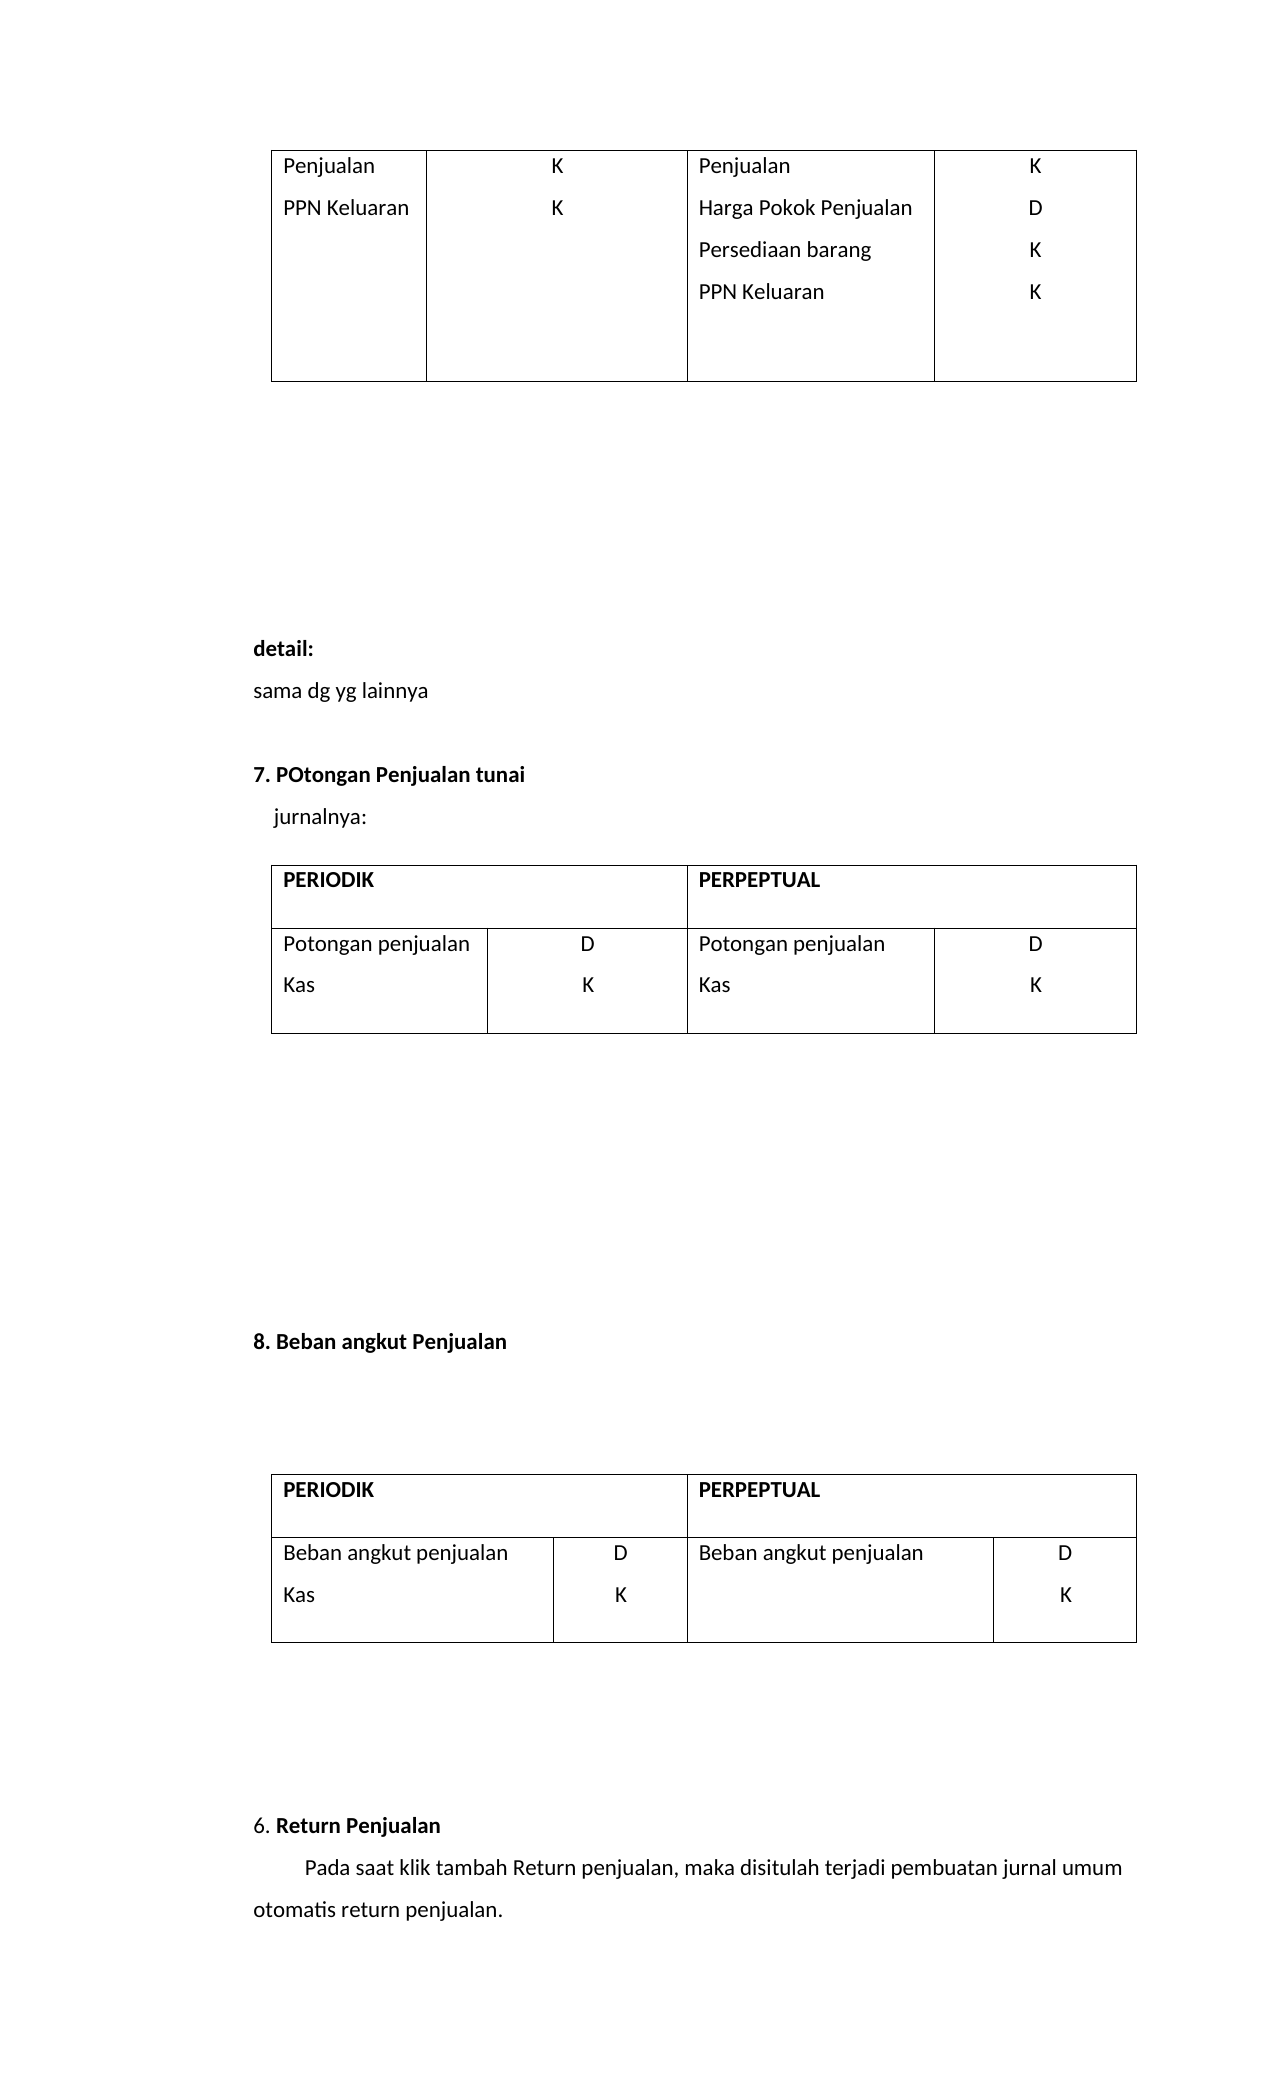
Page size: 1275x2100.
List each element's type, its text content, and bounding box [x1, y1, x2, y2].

table_header PERIODIK [272, 866, 687, 928]
table_cell D K D K K [935, 151, 1136, 381]
list detail: [253, 634, 1125, 662]
table_cell D K [554, 1538, 687, 1642]
list 6. Return Penjualan [253, 1811, 1125, 1839]
list Pada saat klik tambah Return penjualan, maka disitulah terjadi pembuatan jurnal umum otomatis return penjualan. [253, 1853, 1125, 1923]
table_cell D K K [427, 151, 687, 381]
table_cell D K [488, 929, 687, 1033]
table_cell Potongan penjualan Kas [688, 929, 934, 1033]
table_header PERPEPTUAL [688, 866, 1136, 928]
table_cell D K [994, 1538, 1136, 1642]
list jurnalnya: [253, 802, 1125, 830]
table_cell Potongan penjualan Kas [272, 929, 487, 1033]
table_cell Beban angkut penjualan [688, 1538, 993, 1642]
list 7. POtongan Penjualan tunai [253, 760, 1125, 788]
table_cell Piutang Penjualan PPN Keluaran [272, 151, 426, 381]
table_cell D K [935, 929, 1136, 1033]
list sama dg yg lainnya [253, 676, 1125, 704]
table_header PERPEPTUAL [688, 1475, 1136, 1537]
table_cell Piutang Penjualan Harga Pokok Penjualan Persediaan barang PPN Keluaran [688, 151, 934, 381]
table_cell Beban angkut penjualan Kas [272, 1538, 553, 1642]
list 8. Beban angkut Penjualan [253, 1327, 1125, 1397]
table_header PERIODIK [272, 1475, 687, 1537]
